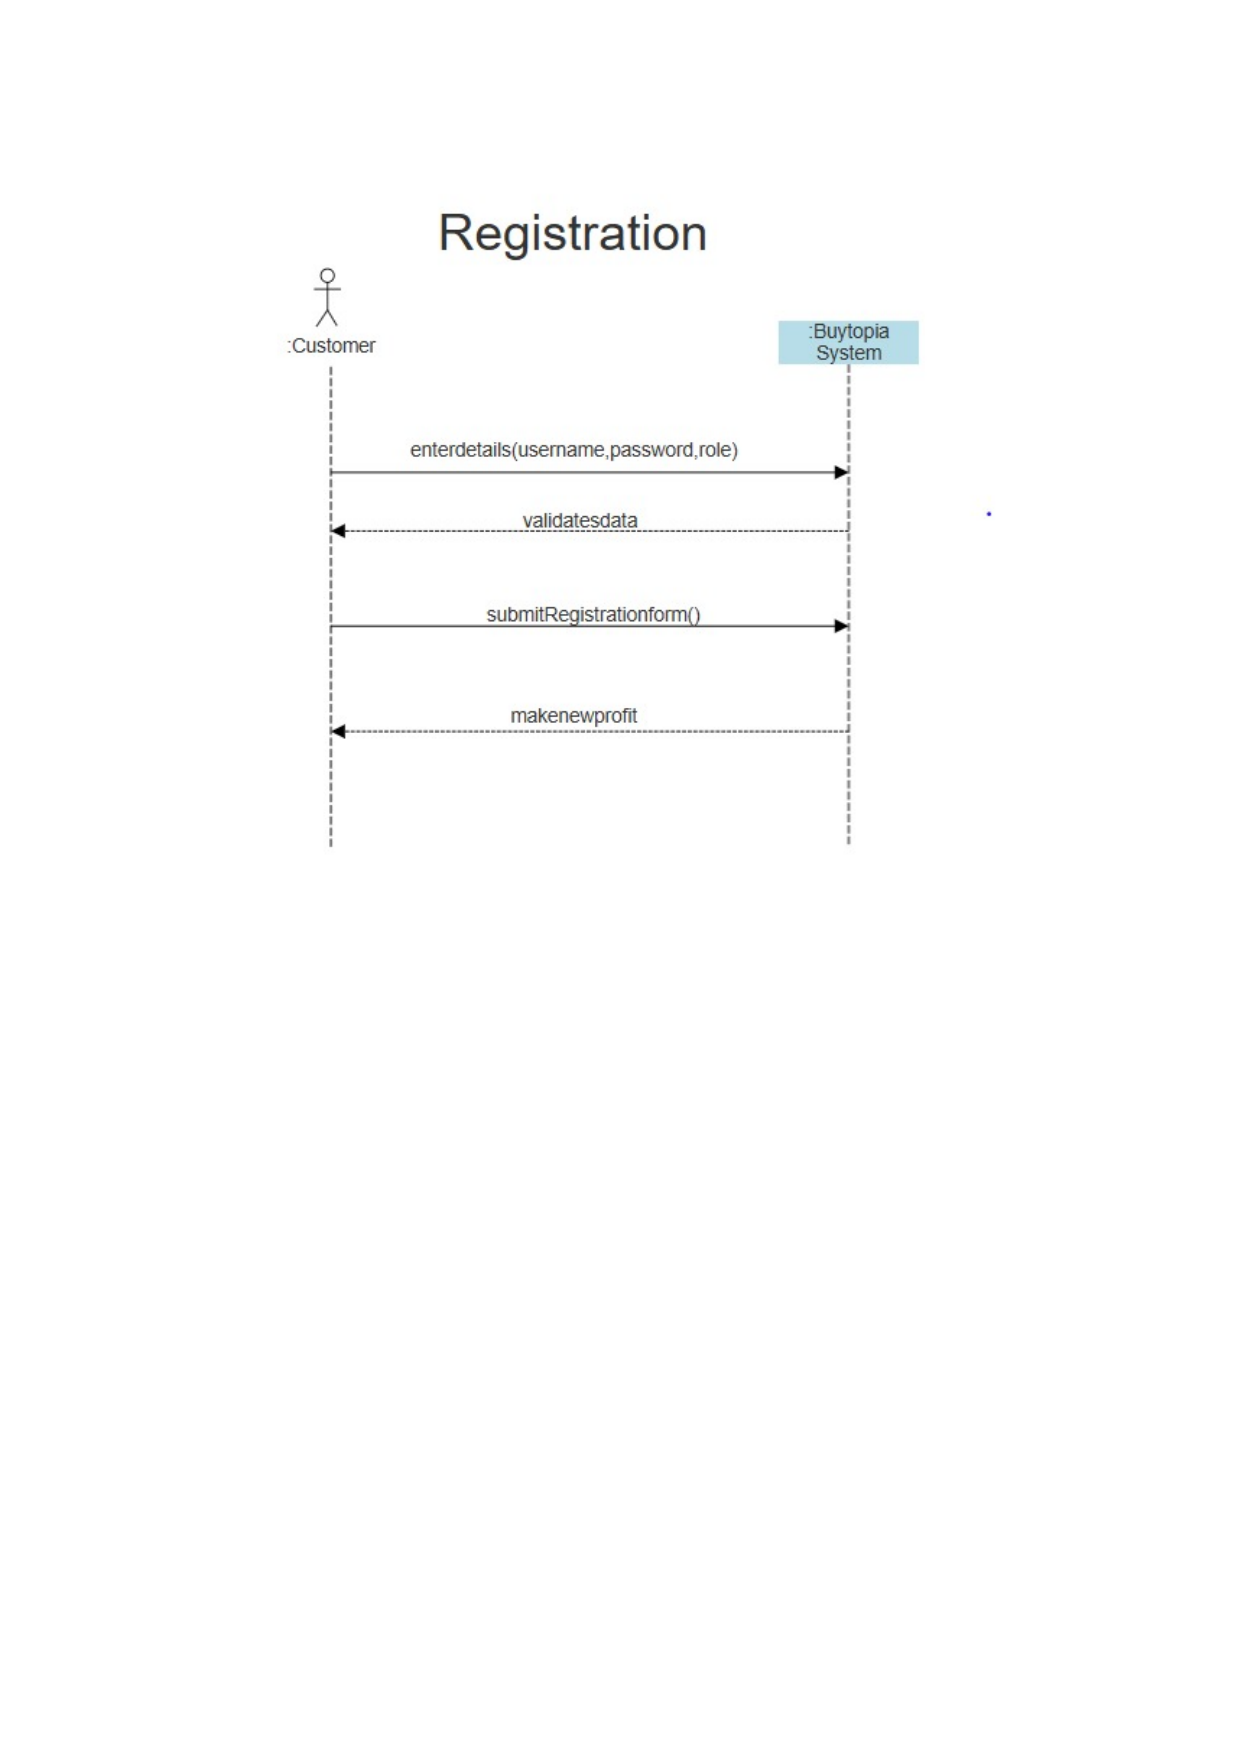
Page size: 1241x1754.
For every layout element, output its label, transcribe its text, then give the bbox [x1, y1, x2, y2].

picture [162, 270, 1078, 1026]
text System Sequence Diagram [150, 223, 1090, 269]
